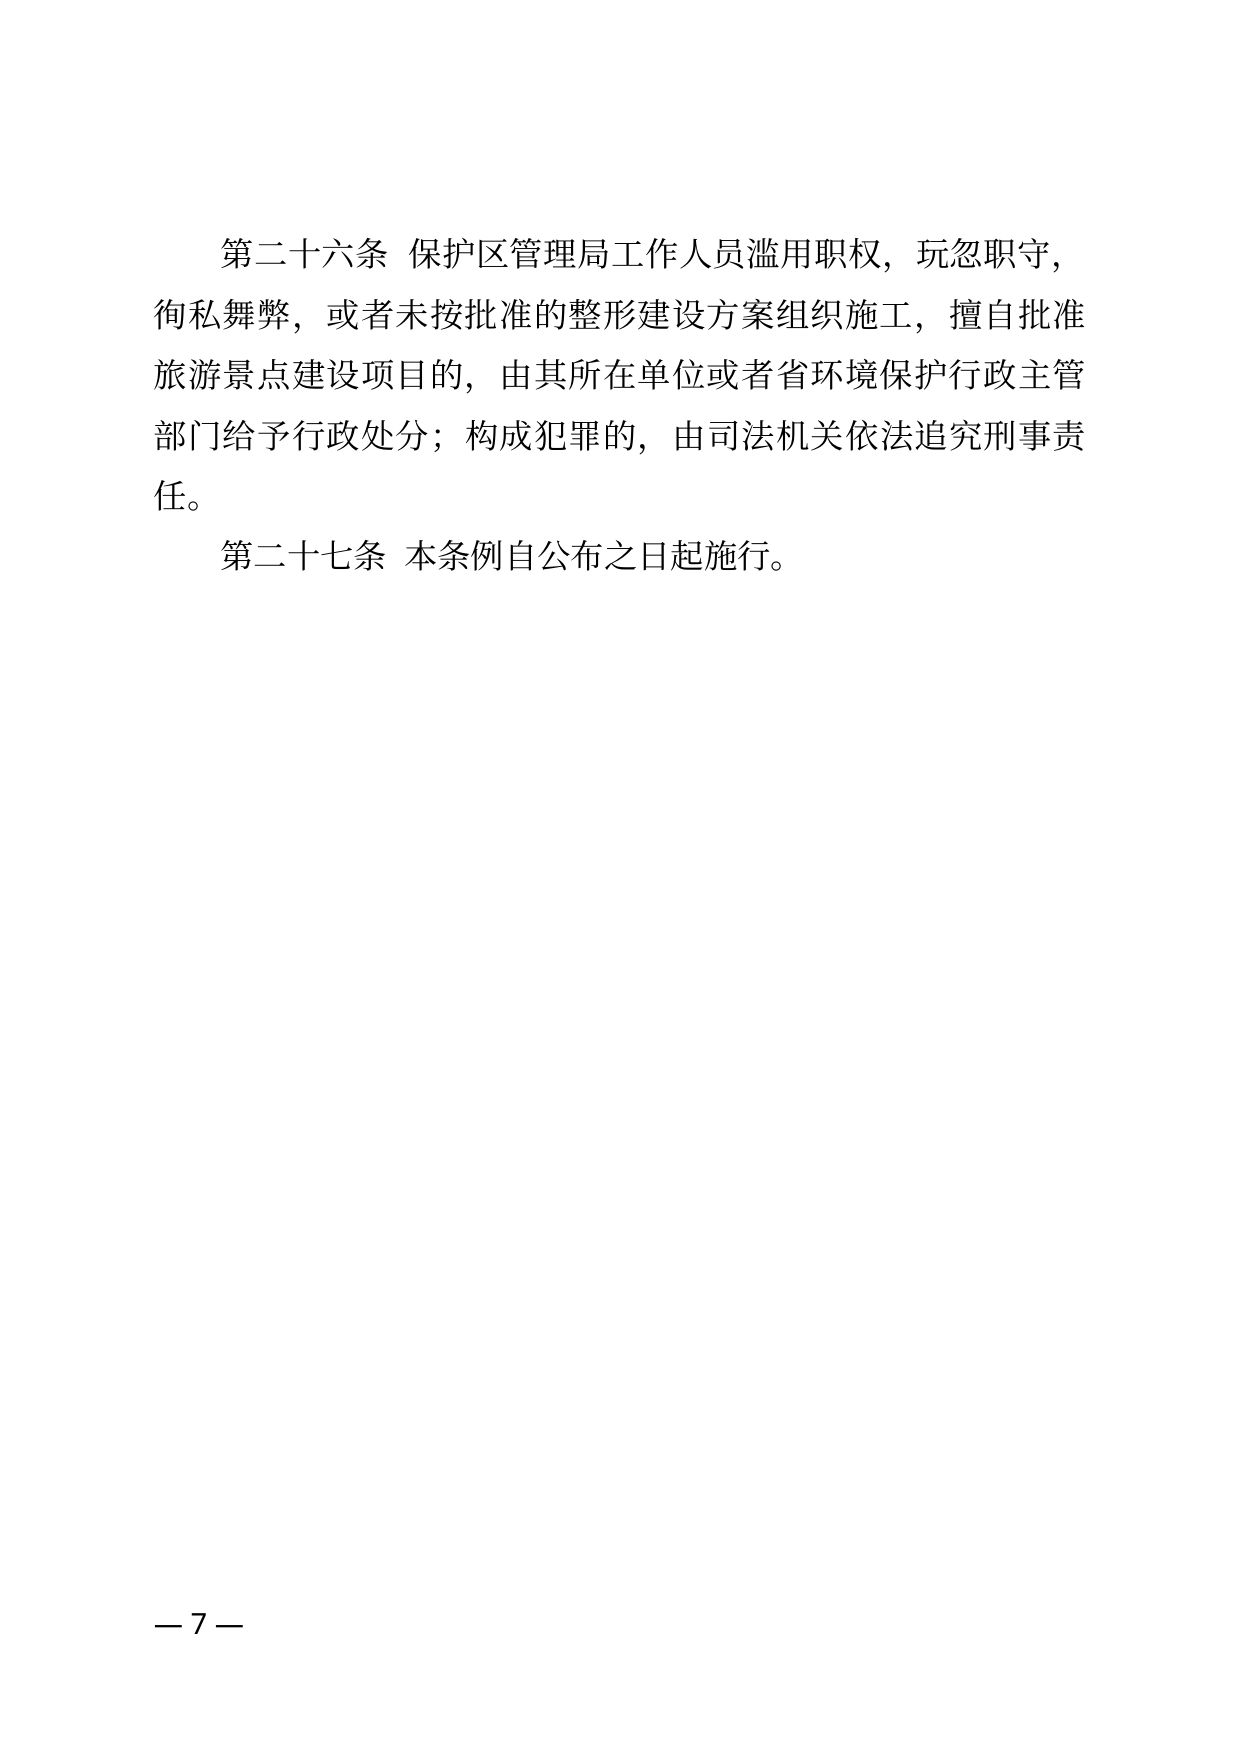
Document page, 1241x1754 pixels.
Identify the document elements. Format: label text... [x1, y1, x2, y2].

text 第二十六条 保护区管理局工作人员滥用职权，玩忽职守，徇私舞弊，或者未按批准的整形建设方案组织施工，擅自批准旅游景点建设项目的，由其所在单位或者省环境保护行政主管部门给予行政处分；构成犯罪的，由司法机关依法追究刑事责任。 [153, 218, 1087, 521]
text 第二十七条 本条例自公布之日起施行。 [153, 521, 1087, 581]
